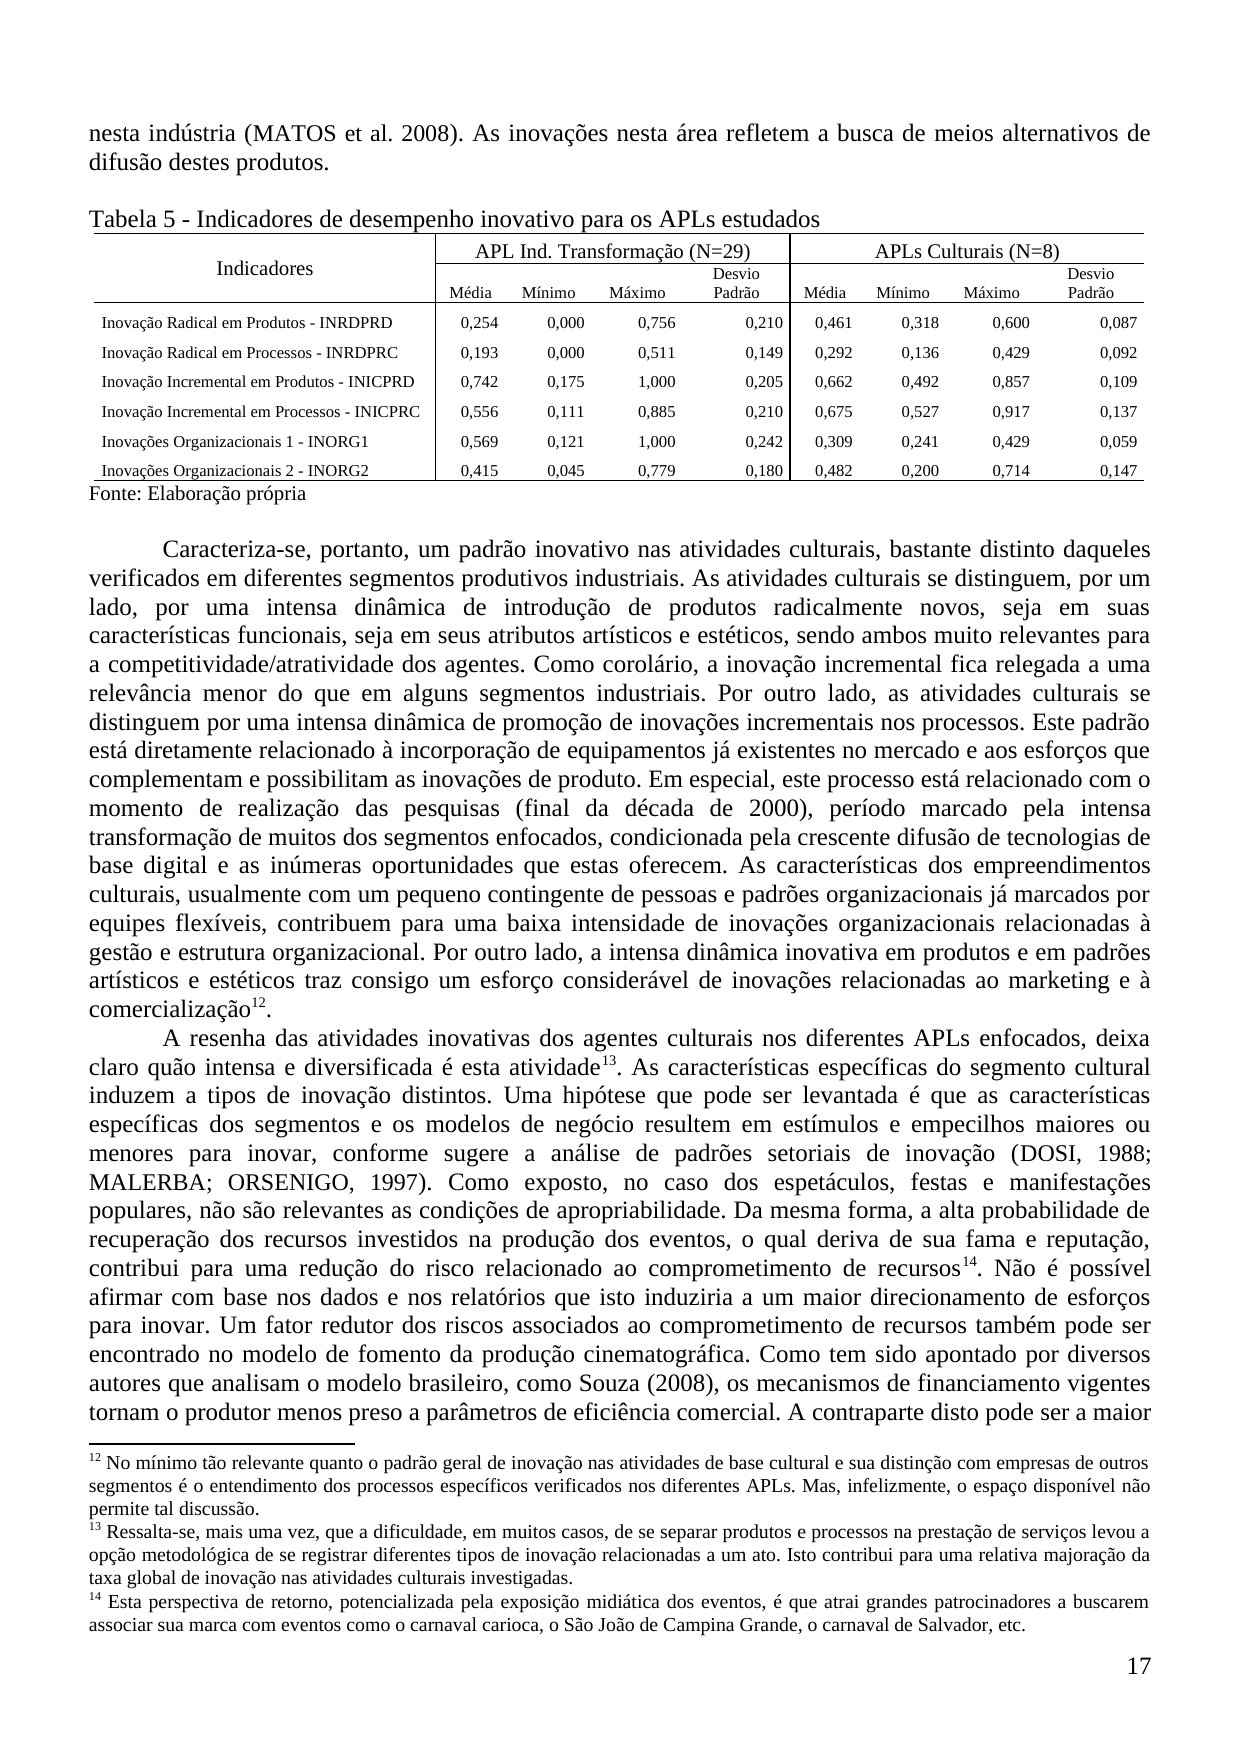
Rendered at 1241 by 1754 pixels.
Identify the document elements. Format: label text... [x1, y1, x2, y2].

table_cell 0,662 [791, 362, 859, 391]
table_cell 0,200 [860, 451, 946, 480]
table_header APLs Culturais (N=8) [791, 234, 1144, 263]
table_cell 0,714 [946, 451, 1037, 480]
table_cell 0,309 [791, 421, 859, 451]
table_cell Inovações Organizacionais 2 - INORG2 [94, 451, 435, 480]
table_cell 0,175 [505, 362, 592, 391]
table_cell 0,241 [860, 421, 946, 451]
table_cell Média [791, 264, 859, 302]
table_cell 0,429 [946, 332, 1037, 362]
table_cell 0,742 [436, 362, 505, 391]
table_cell 0,210 [683, 391, 789, 421]
table_cell 0,136 [860, 332, 946, 362]
table_cell 0,461 [791, 303, 859, 332]
table_cell Mínimo [505, 264, 592, 302]
table_cell 0,569 [436, 421, 505, 451]
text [89, 118, 1152, 176]
table_cell 0,045 [505, 451, 592, 480]
table_cell Inovação Incremental em Produtos - INICPRD [94, 362, 435, 391]
table_cell 0,137 [1037, 391, 1144, 421]
table_cell Mínimo [860, 264, 946, 302]
table_cell 0,059 [1037, 421, 1144, 451]
table_cell 0,415 [436, 451, 505, 480]
table_cell Inovação Incremental em Processos - INICPRC [94, 391, 435, 421]
table_header Indicadores [94, 234, 435, 302]
table_cell 0,147 [1037, 451, 1144, 480]
text Tabela 5 - Indicadores de desempenho inovativo para os APLs estudados [89, 204, 1152, 233]
table_cell 0,527 [860, 391, 946, 421]
table_cell Desvio Padrão [1037, 264, 1144, 302]
table_cell Desvio Padrão [683, 264, 789, 302]
table_cell 0,556 [436, 391, 505, 421]
table_cell 0,429 [946, 421, 1037, 451]
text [89, 1023, 1152, 1425]
table_cell 0,210 [683, 303, 789, 332]
table_cell 0,111 [505, 391, 592, 421]
table_cell Inovações Organizacionais 1 - INORG1 [94, 421, 435, 451]
table_cell 0,292 [791, 332, 859, 362]
table_cell Média [436, 264, 505, 302]
table_cell 0,193 [436, 332, 505, 362]
table_cell 1,000 [592, 362, 683, 391]
table_cell 0,087 [1037, 303, 1144, 332]
table_cell 0,205 [683, 362, 789, 391]
table_cell 0,000 [505, 303, 592, 332]
table_cell Inovação Radical em Processos - INRDPRC [94, 332, 435, 362]
table_cell 0,675 [791, 391, 859, 421]
table_cell 0,917 [946, 391, 1037, 421]
table_cell 0,492 [860, 362, 946, 391]
table_cell 0,000 [505, 332, 592, 362]
table_cell 0,180 [683, 451, 789, 480]
table_cell 0,254 [436, 303, 505, 332]
table_cell 0,109 [1037, 362, 1144, 391]
table_cell Inovação Radical em Produtos - INRDPRD [94, 303, 435, 332]
table_cell 0,242 [683, 421, 789, 451]
table_cell 0,600 [946, 303, 1037, 332]
table_cell 0,318 [860, 303, 946, 332]
table_cell 0,482 [791, 451, 859, 480]
table_cell Máximo [946, 264, 1037, 302]
table_cell 0,149 [683, 332, 789, 362]
table_cell Máximo [592, 264, 683, 302]
table_cell 0,092 [1037, 332, 1144, 362]
table_cell 0,779 [592, 451, 683, 480]
table_cell 0,511 [592, 332, 683, 362]
table_header APL Ind. Transformação (N=29) [436, 234, 789, 263]
table_cell 0,756 [592, 303, 683, 332]
table_cell 1,000 [592, 421, 683, 451]
table_cell 0,857 [946, 362, 1037, 391]
table_cell 0,885 [592, 391, 683, 421]
text Fonte: Elaboração própria [89, 481, 1152, 505]
table_cell 0,121 [505, 421, 592, 451]
text Caracteriza-se, portanto, um padrão inovativo nas atividades culturais, bastante distinto daqueles verificados em diferentes segmentos produtivos industriais. As atividades culturais se distinguem, por um lado, por uma intensa dinâmica de introdução de produtos radicalmente novos, seja em suas características funcionais, seja em seus atributos artísticos e estéticos, sendo ambos muito relevantes para a competitividade/atratividade dos agentes. Como corolário, a inovação incremental fica relegada a uma relevância menor do que em alguns segmentos industriais. Por outro lado, as atividades culturais se distinguem por uma intensa dinâmica de promoção de inovações incrementais nos processos. Este padrão está diretamente relacionado à incorporação de equipamentos já existentes no mercado e aos esforços que complementam e possibilitam as inovações de produto. Em especial, este processo está relacionado com o momento de realização das pesquisas (final da década de 2000), período marcado pela intensa transformação de muitos dos segmentos enfocados, condicionada pela crescente difusão de tecnologias de base digital e as inúmeras oportunidades que estas oferecem. As características dos empreendimentos culturais, usualmente com um pequeno contingente de pessoas e padrões organizacionais já marcados por equipes flexíveis, contribuem para uma baixa intensidade de inovações organizacionais relacionadas à gestão e estrutura organizacional. Por outro lado, a intensa dinâmica inovativa em produtos e em padrões artísticos e estéticos traz consigo um esforço considerável de inovações relacionadas ao marketing e à comercialização. [89, 534, 1152, 1023]
